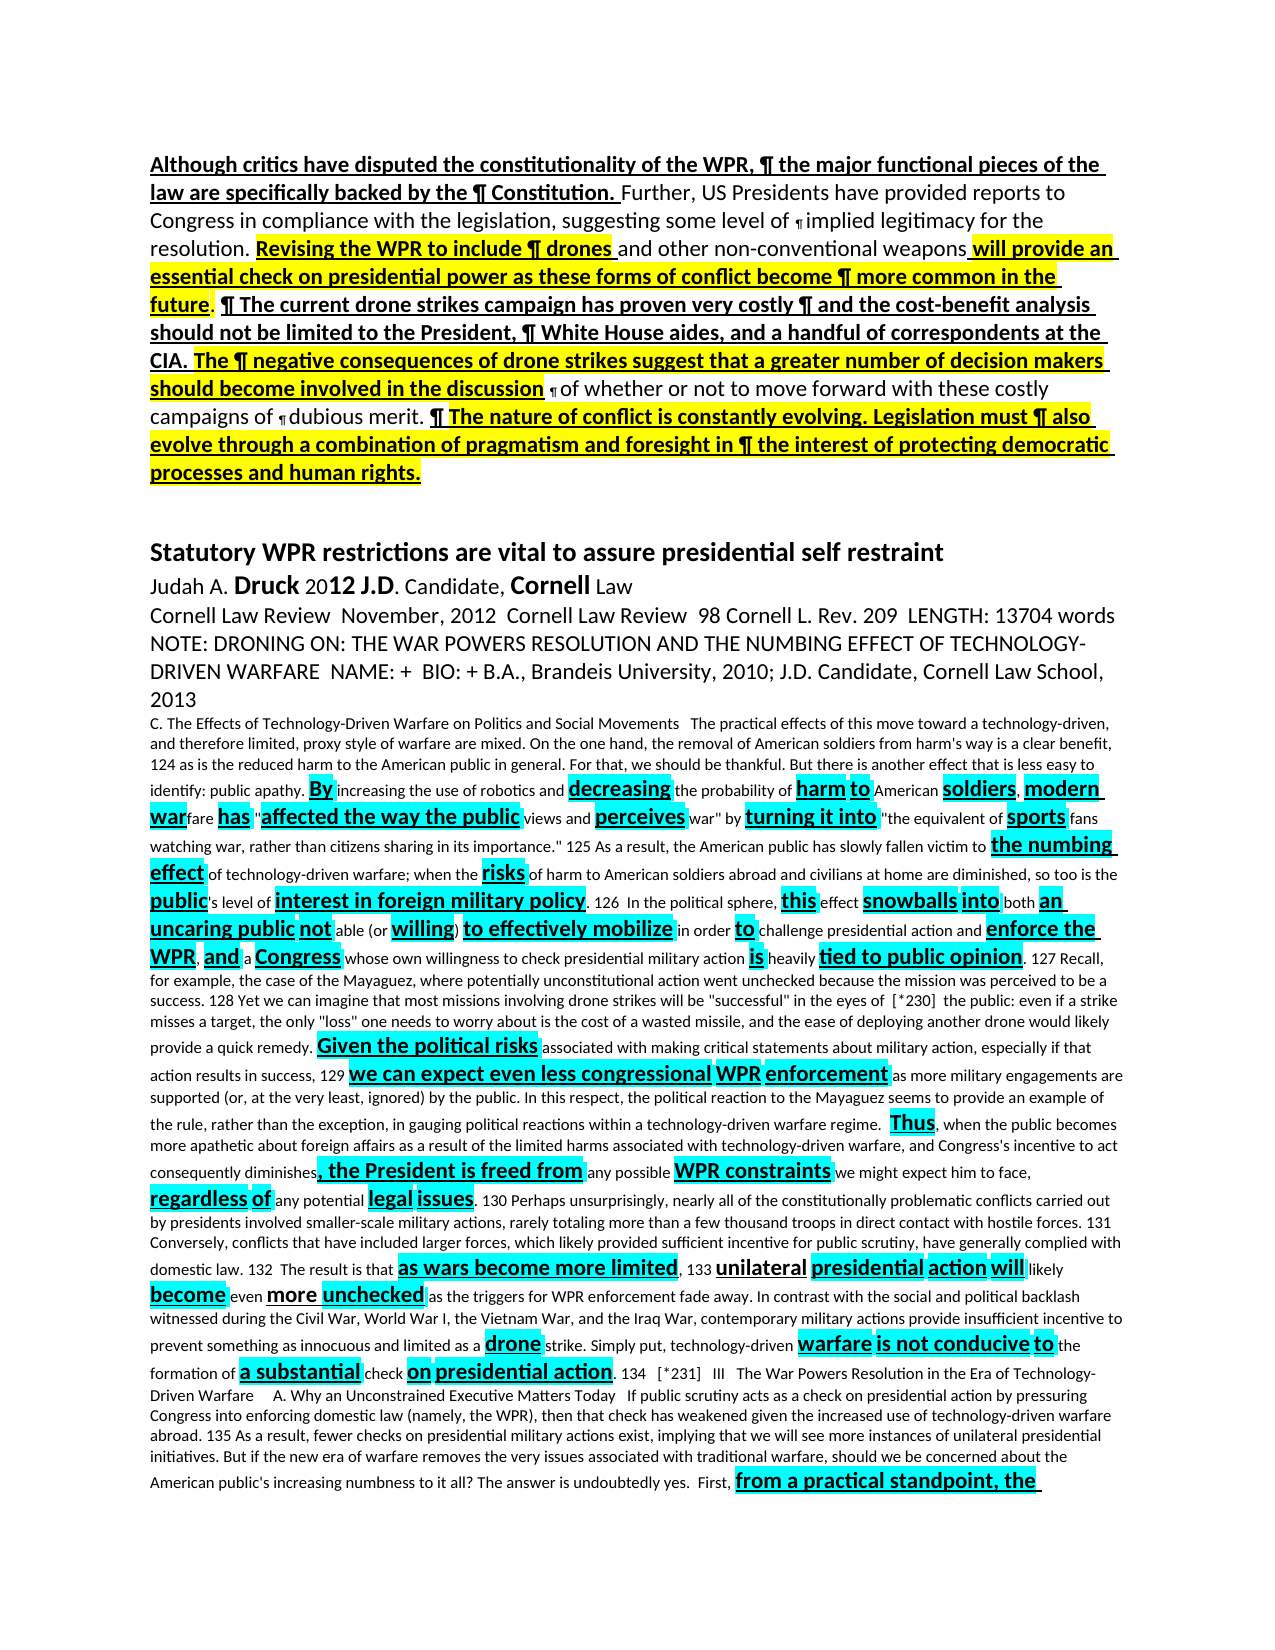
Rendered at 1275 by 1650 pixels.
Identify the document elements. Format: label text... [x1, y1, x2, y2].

text Although critics have disputed the constitutionality of the WPR, ¶ the major functional pieces of the law are specifically backed by the ¶ Constitution. Further, US Presidents have provided reports to Congress in compliance with the legislation, suggesting some level of ¶ implied legitimacy for the resolution. Revising the WPR to include ¶ drones and other non-conventional weapons will provide an essential check on presidential power as these forms of conflict become ¶ more common in the future. ¶ The current drone strikes campaign has proven very costly ¶ and the cost-benefit analysis should not be limited to the President, ¶ White House aides, and a handful of correspondents at the CIA. The ¶ negative consequences of drone strikes suggest that a greater number of decision makers should become involved in the discussion ¶ of whether or not to move forward with these costly campaigns of ¶ dubious merit. ¶ The nature of conflict is constantly evolving. Legislation must ¶ also evolve through a combination of pragmatism and foresight in ¶ the interest of protecting democratic processes and human rights. [150, 150, 1125, 486]
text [150, 713, 1125, 1494]
subtitle Statutory WPR restrictions are vital to assure presidential self restraint [150, 535, 1125, 568]
text Judah A. Druck 2012 J.D. Candidate, Cornell Law [150, 568, 1125, 601]
text Cornell Law Review November, 2012 Cornell Law Review 98 Cornell L. Rev. 209 LENGTH: 13704 words NOTE: DRONING ON: THE WAR POWERS RESOLUTION AND THE NUMBING EFFECT OF TECHNOLOGY-DRIVEN WARFARE NAME: + BIO: + B.A., Brandeis University, 2010; J.D. Candidate, Cornell Law School, 2013 [150, 601, 1125, 713]
